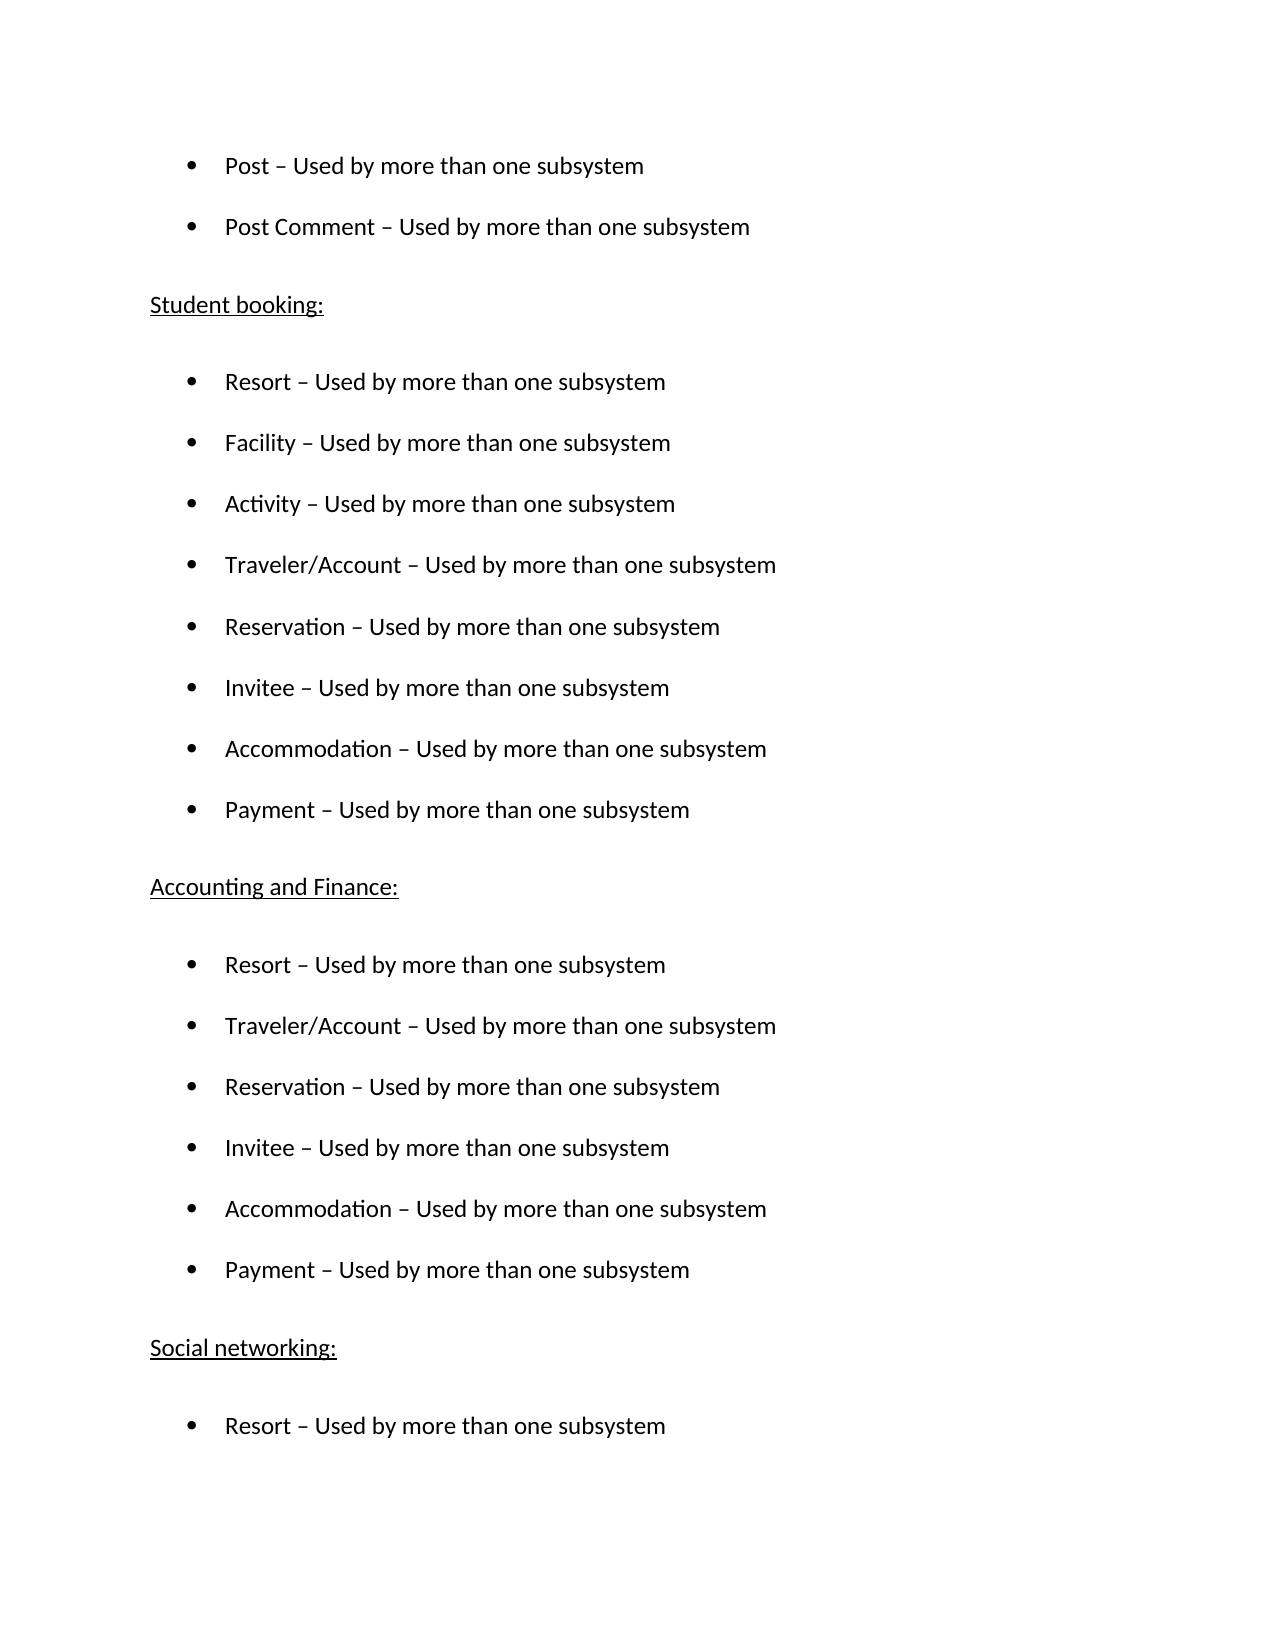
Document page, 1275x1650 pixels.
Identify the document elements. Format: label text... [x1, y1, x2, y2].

list Traveler/Account – Used by more than one subsystem [187, 1010, 1125, 1041]
list Activity – Used by more than one subsystem [187, 488, 1125, 519]
list Reservation – Used by more than one subsystem [187, 611, 1125, 641]
list Resort – Used by more than one subsystem [187, 366, 1125, 397]
list Payment – Used by more than one subsystem [187, 794, 1125, 824]
list Resort – Used by more than one subsystem [187, 1410, 1125, 1440]
list Payment – Used by more than one subsystem [187, 1254, 1125, 1285]
list Invitee – Used by more than one subsystem [187, 672, 1125, 702]
list Facility – Used by more than one subsystem [187, 427, 1125, 458]
list Post Comment – Used by more than one subsystem [187, 211, 1125, 242]
text Student booking: [150, 289, 1125, 319]
list Post – Used by more than one subsystem [187, 150, 1125, 181]
list Invitee – Used by more than one subsystem [187, 1132, 1125, 1163]
text Accounting and Finance: [150, 871, 1125, 902]
list Accommodation – Used by more than one subsystem [187, 1193, 1125, 1224]
text Social networking: [150, 1332, 1125, 1363]
list Traveler/Account – Used by more than one subsystem [187, 549, 1125, 580]
list Reservation – Used by more than one subsystem [187, 1071, 1125, 1102]
list Accommodation – Used by more than one subsystem [187, 733, 1125, 763]
list Resort – Used by more than one subsystem [187, 949, 1125, 980]
